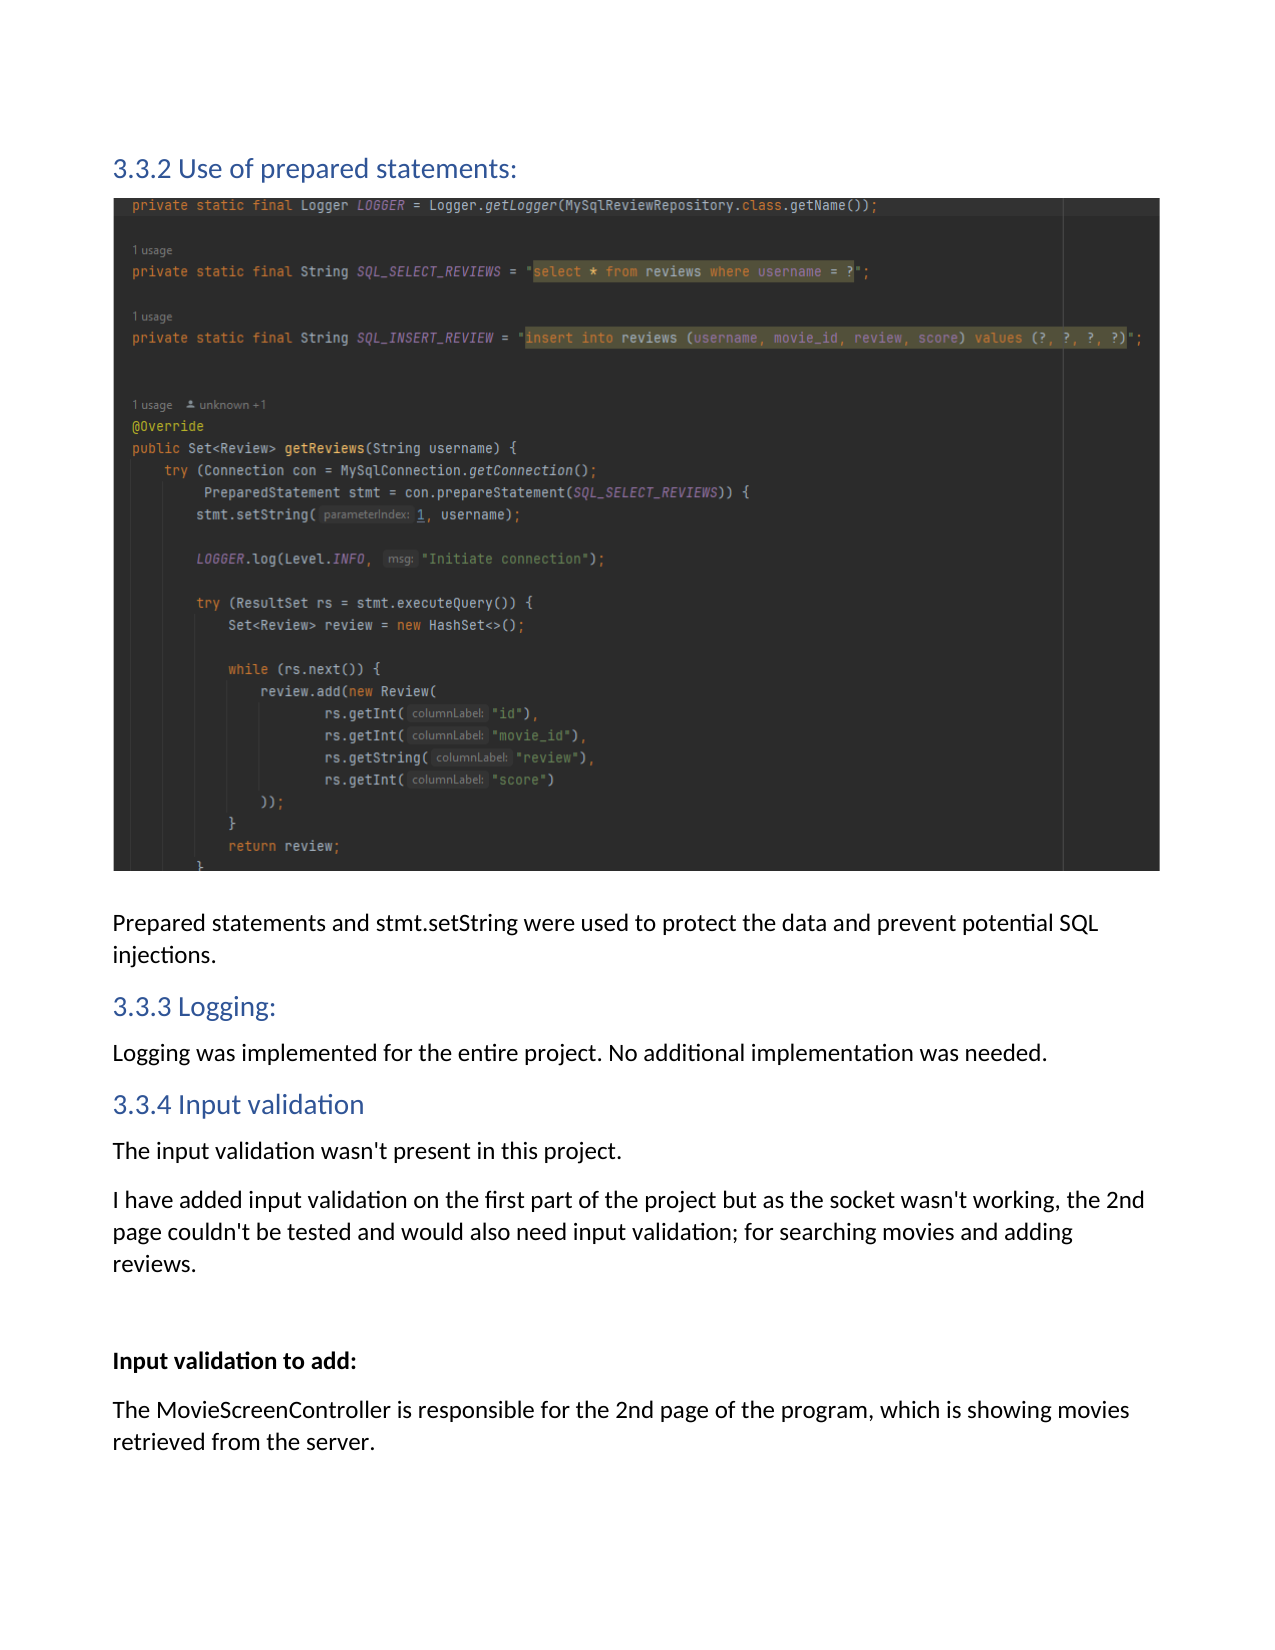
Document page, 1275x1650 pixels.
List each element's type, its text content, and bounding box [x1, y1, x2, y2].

text Logging was implemented for the entire project. No additional implementation was needed. [112, 1037, 1162, 1068]
subtitle 3.3.3 Logging: [112, 988, 1162, 1024]
text The MovieScreenController is responsible for the 2nd page of the program, which is showing movies retrieved from the server. [112, 1394, 1162, 1456]
subtitle 3.3.4 Input validation [112, 1086, 1162, 1122]
picture [113, 198, 1160, 871]
text I have added input validation on the first part of the project but as the socket wasn't working, the 2nd page couldn't be tested and would also need input validation; for searching movies and adding reviews. [112, 1184, 1162, 1278]
text Input validation to add: [112, 1345, 1162, 1376]
text The input validation wasn't present in this project. [112, 1135, 1162, 1166]
subtitle 3.3.2 Use of prepared statements: [112, 150, 1162, 186]
